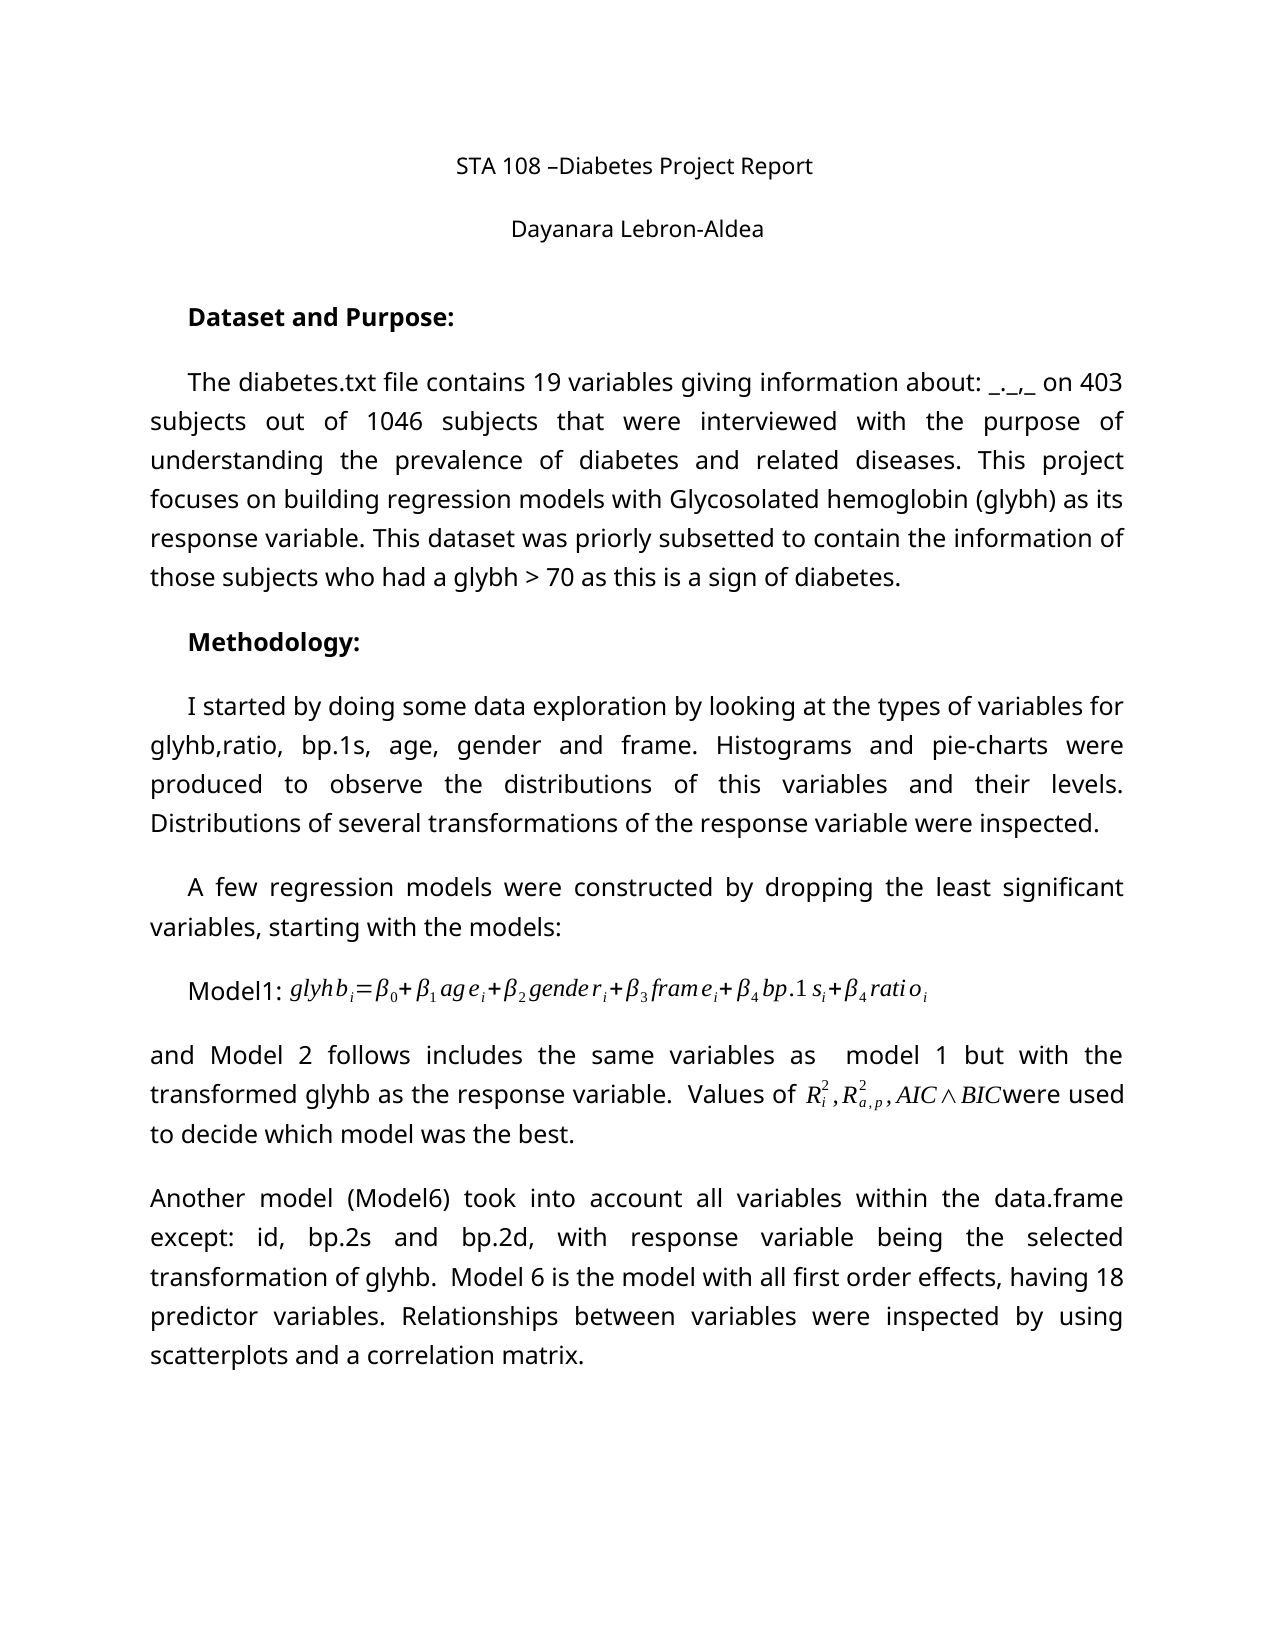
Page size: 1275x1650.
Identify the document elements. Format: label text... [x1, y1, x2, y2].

text A few regression models were constructed by dropping the least significant variables, starting with the models: [150, 870, 1125, 943]
text and Model 2 follows includes the same variables as model 1 but with the transformed glyhb as the response variable. Values of were used to decide which model was the best. [150, 1037, 1125, 1151]
text Another model (Model6) took into account all variables within the data.frame except: id, bp.2s and bp.2d, with response variable being the selected transformation of glyhb. Model 6 is the model with all first order effects, having 18 predictor variables. Relationships between variables were inspected by using scatterplots and a correlation matrix. [150, 1181, 1125, 1372]
text The diabetes.txt file contains 19 variables giving information about: _._,_ on 403 subjects out of 1046 subjects that were interviewed with the purpose of understanding the prevalence of diabetes and related diseases. This project focuses on building regression models with Glycosolated hemoglobin (glybh) as its response variable. This dataset was priorly subsetted to contain the information of those subjects who had a glybh > 70 as this is a sign of diabetes. [150, 364, 1125, 594]
text STA 108 –Diabetes Project Report Dayanara Lebron-Aldea [150, 150, 1125, 244]
text Model1: [150, 973, 1125, 1007]
text I started by doing some data exploration by looking at the types of variables for glyhb,ratio, bp.1s, age, gender and frame. Histograms and pie-charts were produced to observe the distributions of this variables and their levels. Distributions of several transformations of the response variable were inspected. [150, 688, 1125, 840]
text Methodology: [150, 624, 1125, 658]
text Dataset and Purpose: [150, 300, 1125, 334]
